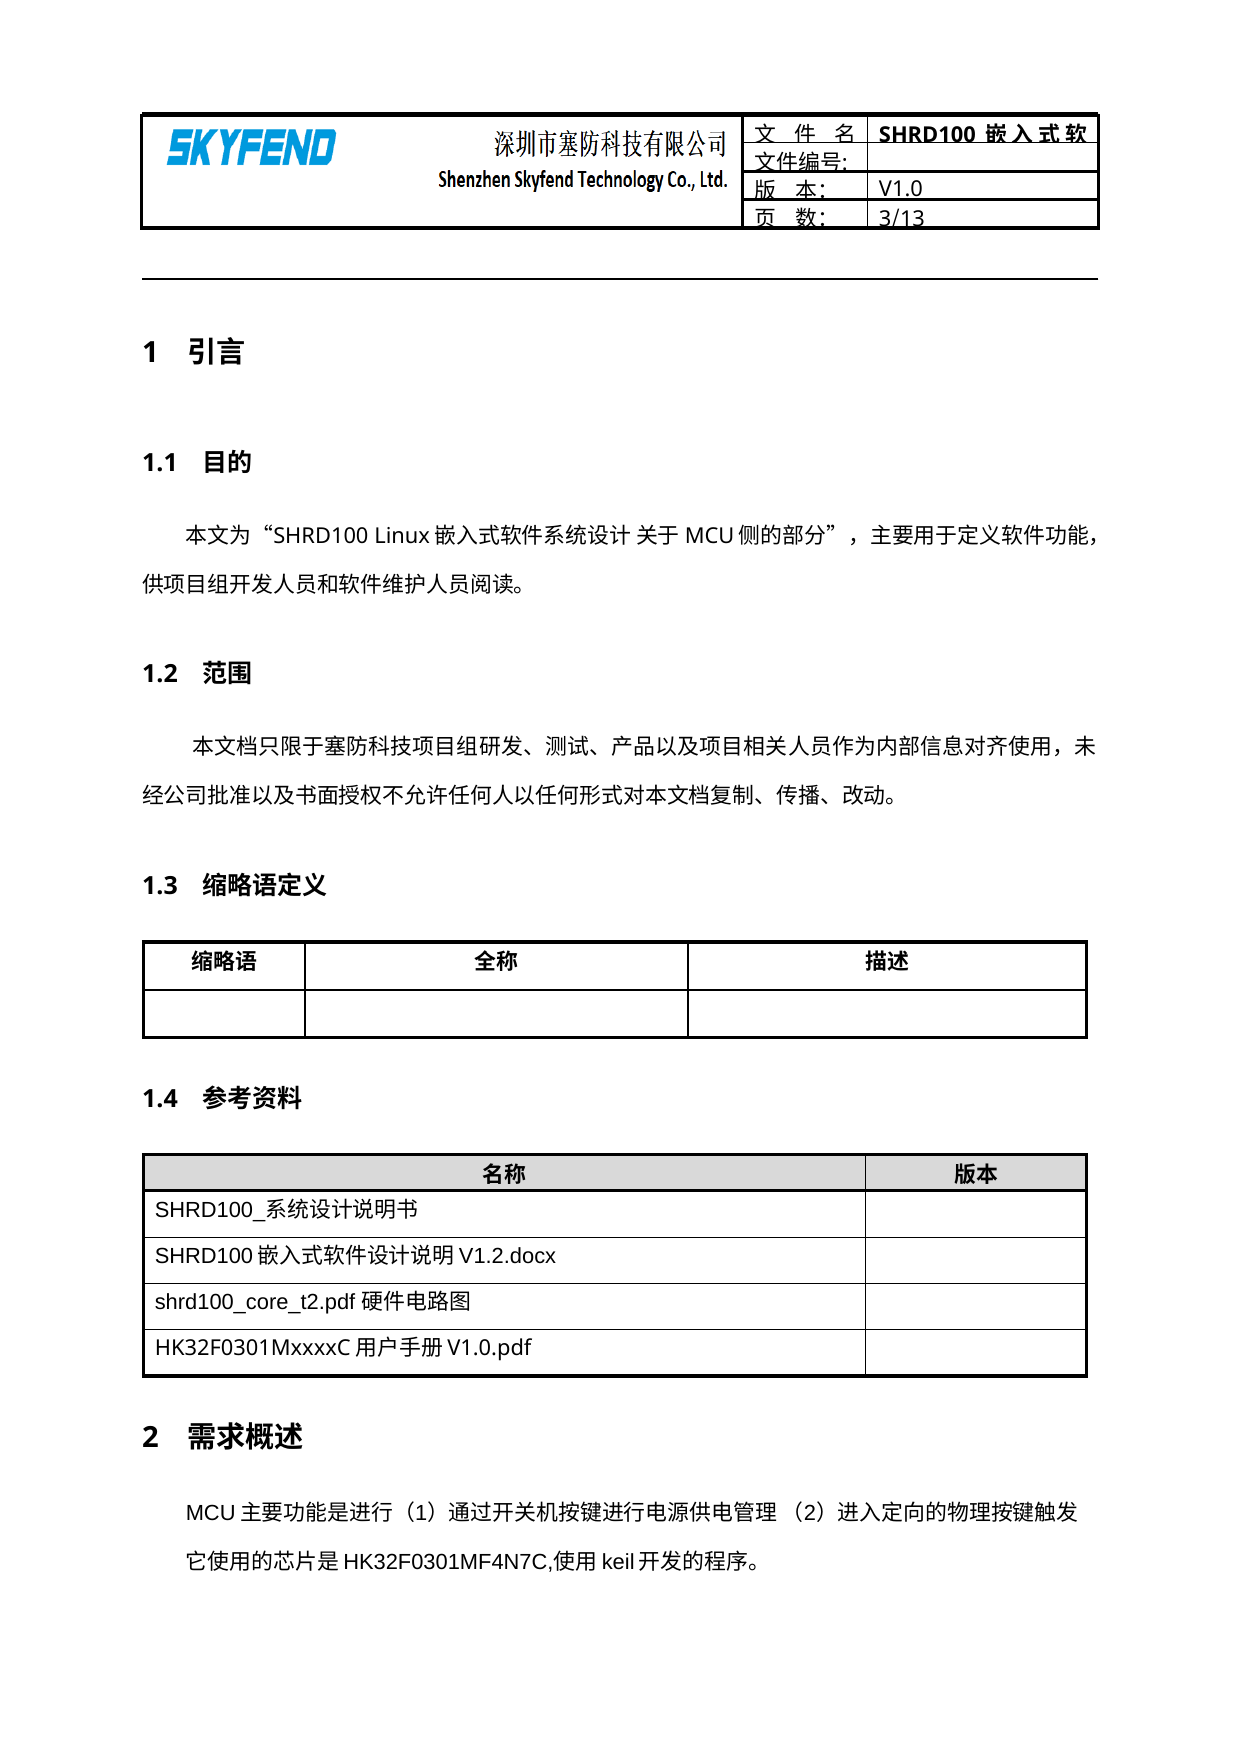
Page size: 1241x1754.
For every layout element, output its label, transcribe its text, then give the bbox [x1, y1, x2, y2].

table_cell [306, 991, 687, 1036]
table_cell [866, 1284, 1085, 1329]
text 本文为“SHRD100 Linux嵌入式软件系统设计 关于 MCU侧的部分”，主要用于定义软件功能，供项目组开发人员和软件维护人员阅读。 [142, 517, 1098, 599]
subtitle 引言 [142, 317, 1098, 382]
table_cell shrd100_core_t2.pdf 硬件电路图 [145, 1284, 865, 1329]
table_header 描述 [689, 944, 1085, 988]
table_cell SHRD100嵌入式软件设计说明V1.2.docx [145, 1238, 865, 1283]
table_cell [866, 1330, 1085, 1374]
table_cell [689, 991, 1085, 1036]
text 它使用的芯片是HK32F0301MF4N7C,使用keil开发的程序。 [186, 1543, 1098, 1576]
table_header 版本 [866, 1156, 1085, 1189]
table_cell [145, 991, 304, 1036]
table_cell [866, 1238, 1085, 1283]
table_cell SHRD100_系统设计说明书 [145, 1192, 865, 1237]
table_cell [866, 1192, 1085, 1237]
picture [161, 119, 732, 199]
table_header 全称 [306, 944, 687, 988]
subtitle 需求概述 [142, 1402, 1098, 1467]
subtitle 目的 [142, 428, 1098, 493]
table_cell HK32F0301MxxxxC用户手册V1.0.pdf [145, 1330, 865, 1374]
text 本文档只限于塞防科技项目组研发、测试、产品以及项目相关人员作为内部信息对齐使用，未经公司批准以及书面授权不允许任何人以任何形式对本文档复制、传播、改动。 [142, 729, 1098, 810]
subtitle 范围 [142, 639, 1098, 704]
subtitle 缩略语定义 [142, 851, 1098, 916]
subtitle 参考资料 [142, 1064, 1098, 1129]
text MCU主要功能是进行（1）通过开关机按键进行电源供电管理 （2）进入定向的物理按键触发 [186, 1495, 1098, 1527]
table_header 名称 [145, 1156, 865, 1189]
table_header 缩略语 [145, 944, 304, 988]
